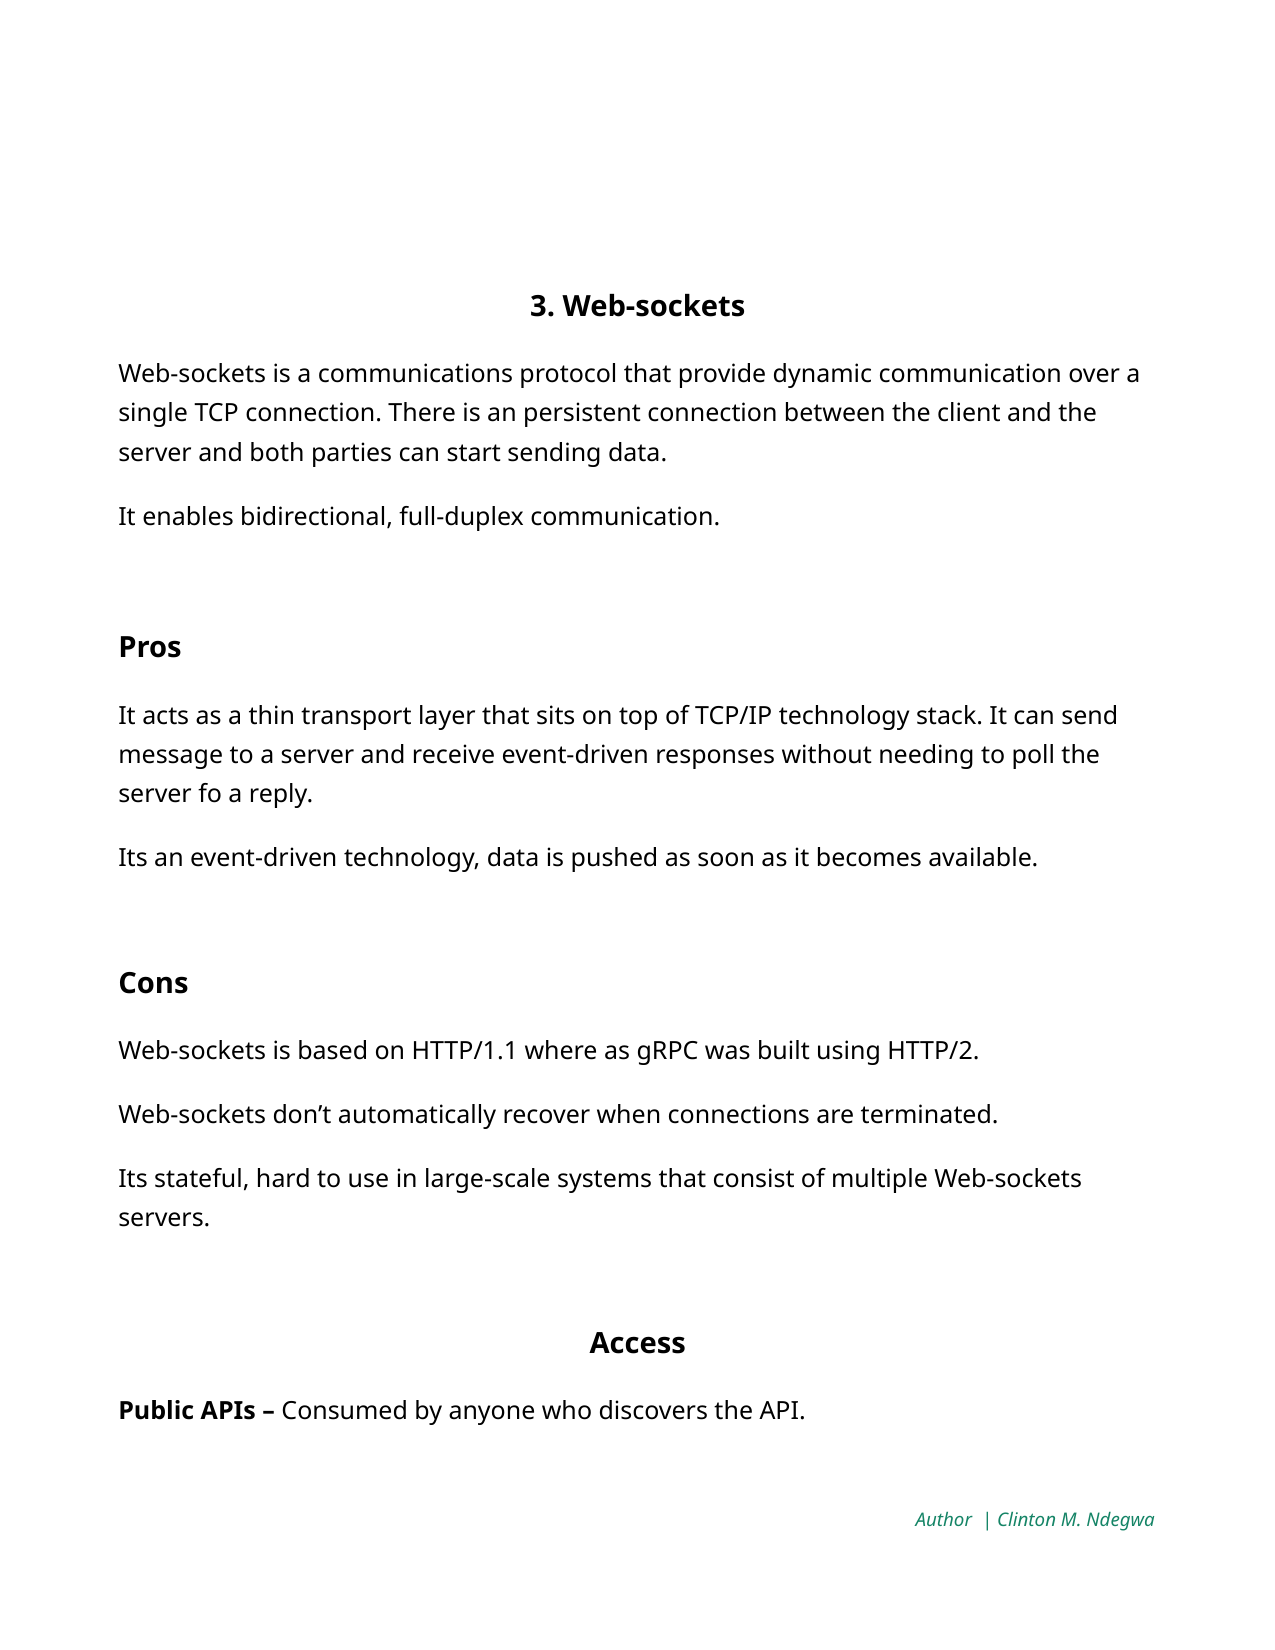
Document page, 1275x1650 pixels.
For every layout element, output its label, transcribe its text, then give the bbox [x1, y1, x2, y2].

text Pros [118, 627, 1157, 666]
text Its an event-driven technology, data is pushed as soon as it becomes available. [118, 840, 1157, 874]
text Public APIs – Consumed by anyone who discovers the API. [118, 1393, 1157, 1427]
text 3. Web-sockets [118, 285, 1157, 325]
text It acts as a thin transport layer that sits on top of TCP/IP technology stack. It can send message to a server and receive event-driven responses without needing to poll the server fo a reply. [118, 697, 1157, 810]
text Its stateful, hard to use in large-scale systems that consist of multiple Web-sockets servers. [118, 1161, 1157, 1234]
text Web-sockets don’t automatically recover when connections are terminated. [118, 1097, 1157, 1131]
text Web-sockets is based on HTTP/1.1 where as gRPC was built using HTTP/2. [118, 1033, 1157, 1067]
text Web-sockets is a communications protocol that provide dynamic communication over a single TCP connection. There is an persistent connection between the client and the server and both parties can start sending data. [118, 356, 1157, 468]
text Cons [118, 962, 1157, 1002]
text It enables bidirectional, full-duplex communication. [118, 498, 1157, 532]
text Access [118, 1322, 1157, 1362]
